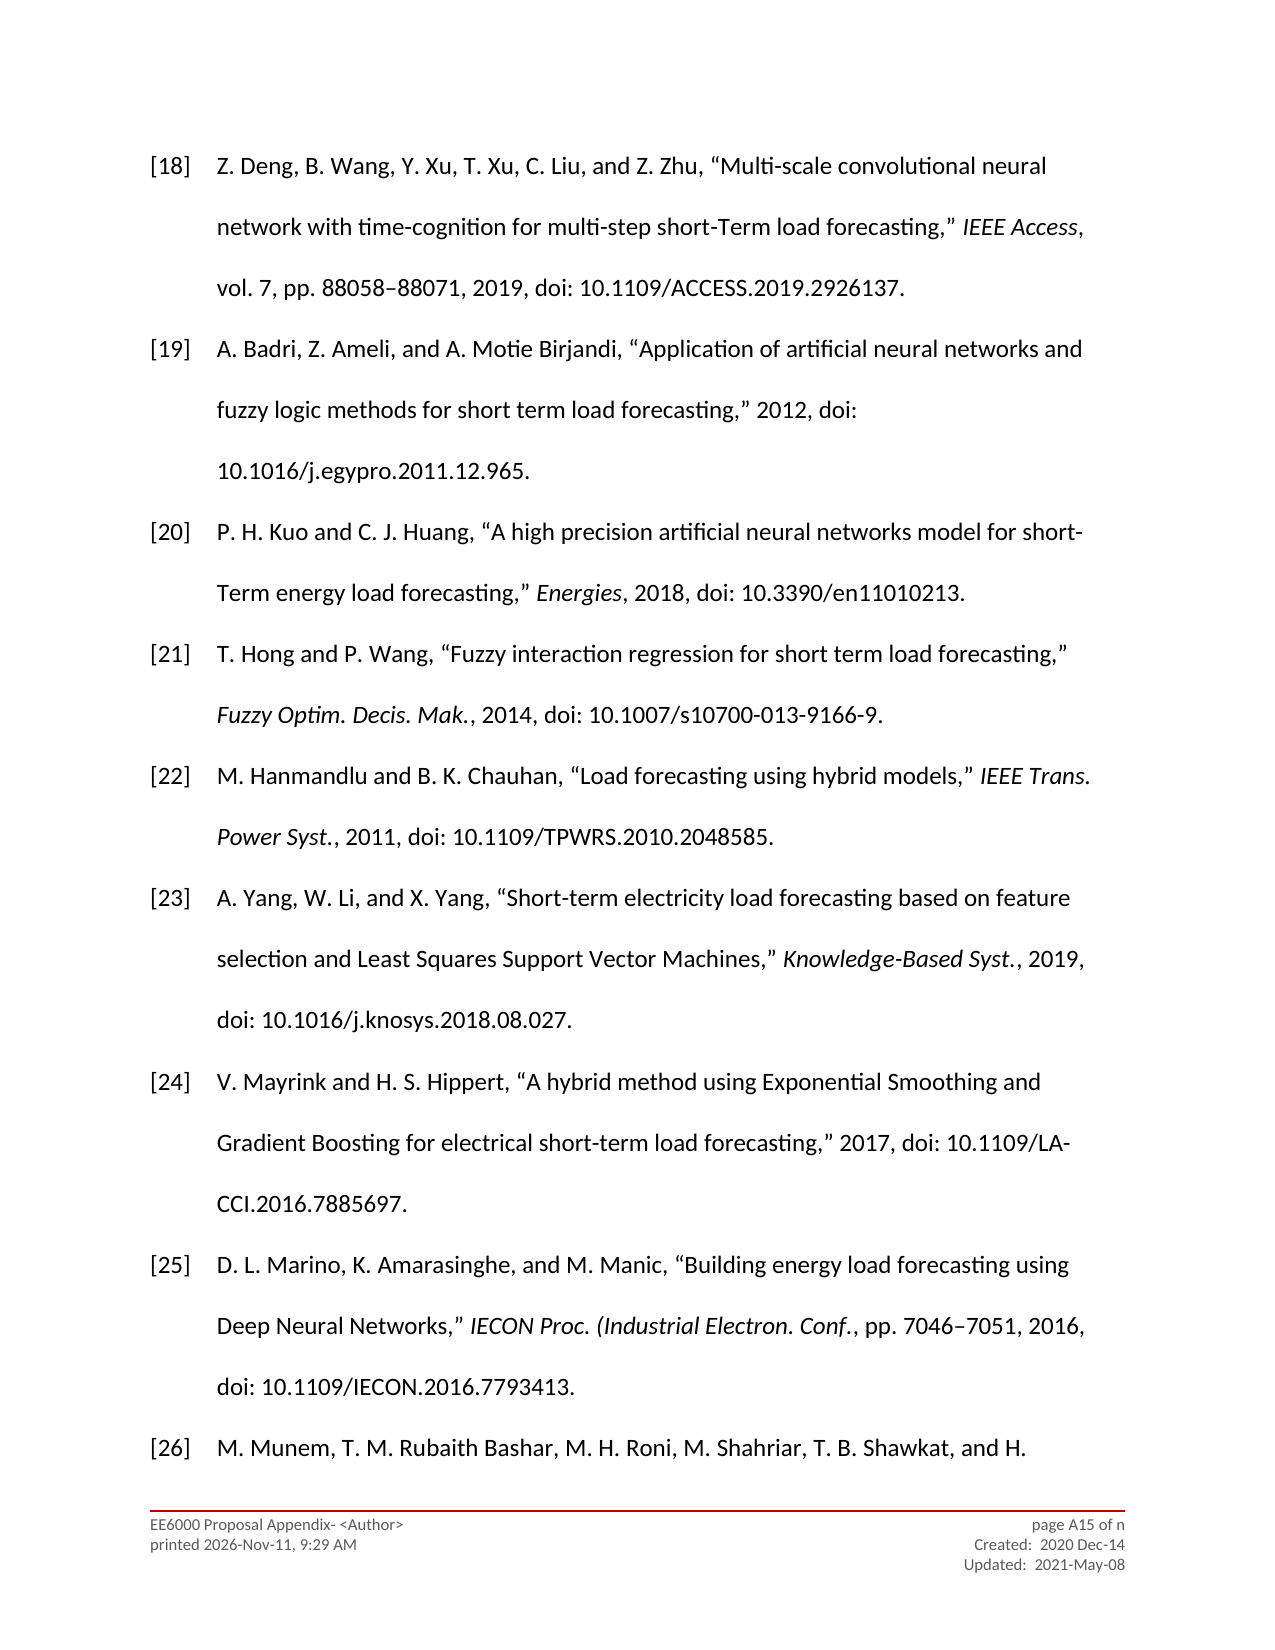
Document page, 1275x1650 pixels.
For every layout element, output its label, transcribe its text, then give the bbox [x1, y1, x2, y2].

text [25] D. L. Marino, K. Amarasinghe, and M. Manic, “Building energy load forecasting using Deep Neural Networks,” IECON Proc. (Industrial Electron. Conf., pp. 7046–7051, 2016, doi: 10.1109/IECON.2016.7793413. [150, 1249, 1125, 1401]
text [19] A. Badri, Z. Ameli, and A. Motie Birjandi, “Application of artificial neural networks and fuzzy logic methods for short term load forecasting,” 2012, doi: 10.1016/j.egypro.2011.12.965. [150, 333, 1125, 486]
text [18] Z. Deng, B. Wang, Y. Xu, T. Xu, C. Liu, and Z. Zhu, “Multi-scale convolutional neural network with time-cognition for multi-step short-Term load forecasting,” IEEE Access, vol. 7, pp. 88058–88071, 2019, doi: 10.1109/ACCESS.2019.2926137. [150, 150, 1125, 303]
text [23] A. Yang, W. Li, and X. Yang, “Short-term electricity load forecasting based on feature selection and Least Squares Support Vector Machines,” Knowledge-Based Syst., 2019, doi: 10.1016/j.knosys.2018.08.027. [150, 882, 1125, 1035]
text [22] M. Hanmandlu and B. K. Chauhan, “Load forecasting using hybrid models,” IEEE Trans. Power Syst., 2011, doi: 10.1109/TPWRS.2010.2048585. [150, 760, 1125, 852]
text [21] T. Hong and P. Wang, “Fuzzy interaction regression for short term load forecasting,” Fuzzy Optim. Decis. Mak., 2014, doi: 10.1007/s10700-013-9166-9. [150, 638, 1125, 730]
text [150, 1432, 1125, 1462]
text [24] V. Mayrink and H. S. Hippert, “A hybrid method using Exponential Smoothing and Gradient Boosting for electrical short-term load forecasting,” 2017, doi: 10.1109/LA-CCI.2016.7885697. [150, 1066, 1125, 1218]
text [20] P. H. Kuo and C. J. Huang, “A high precision artificial neural networks model for short-Term energy load forecasting,” Energies, 2018, doi: 10.3390/en11010213. [150, 516, 1125, 608]
